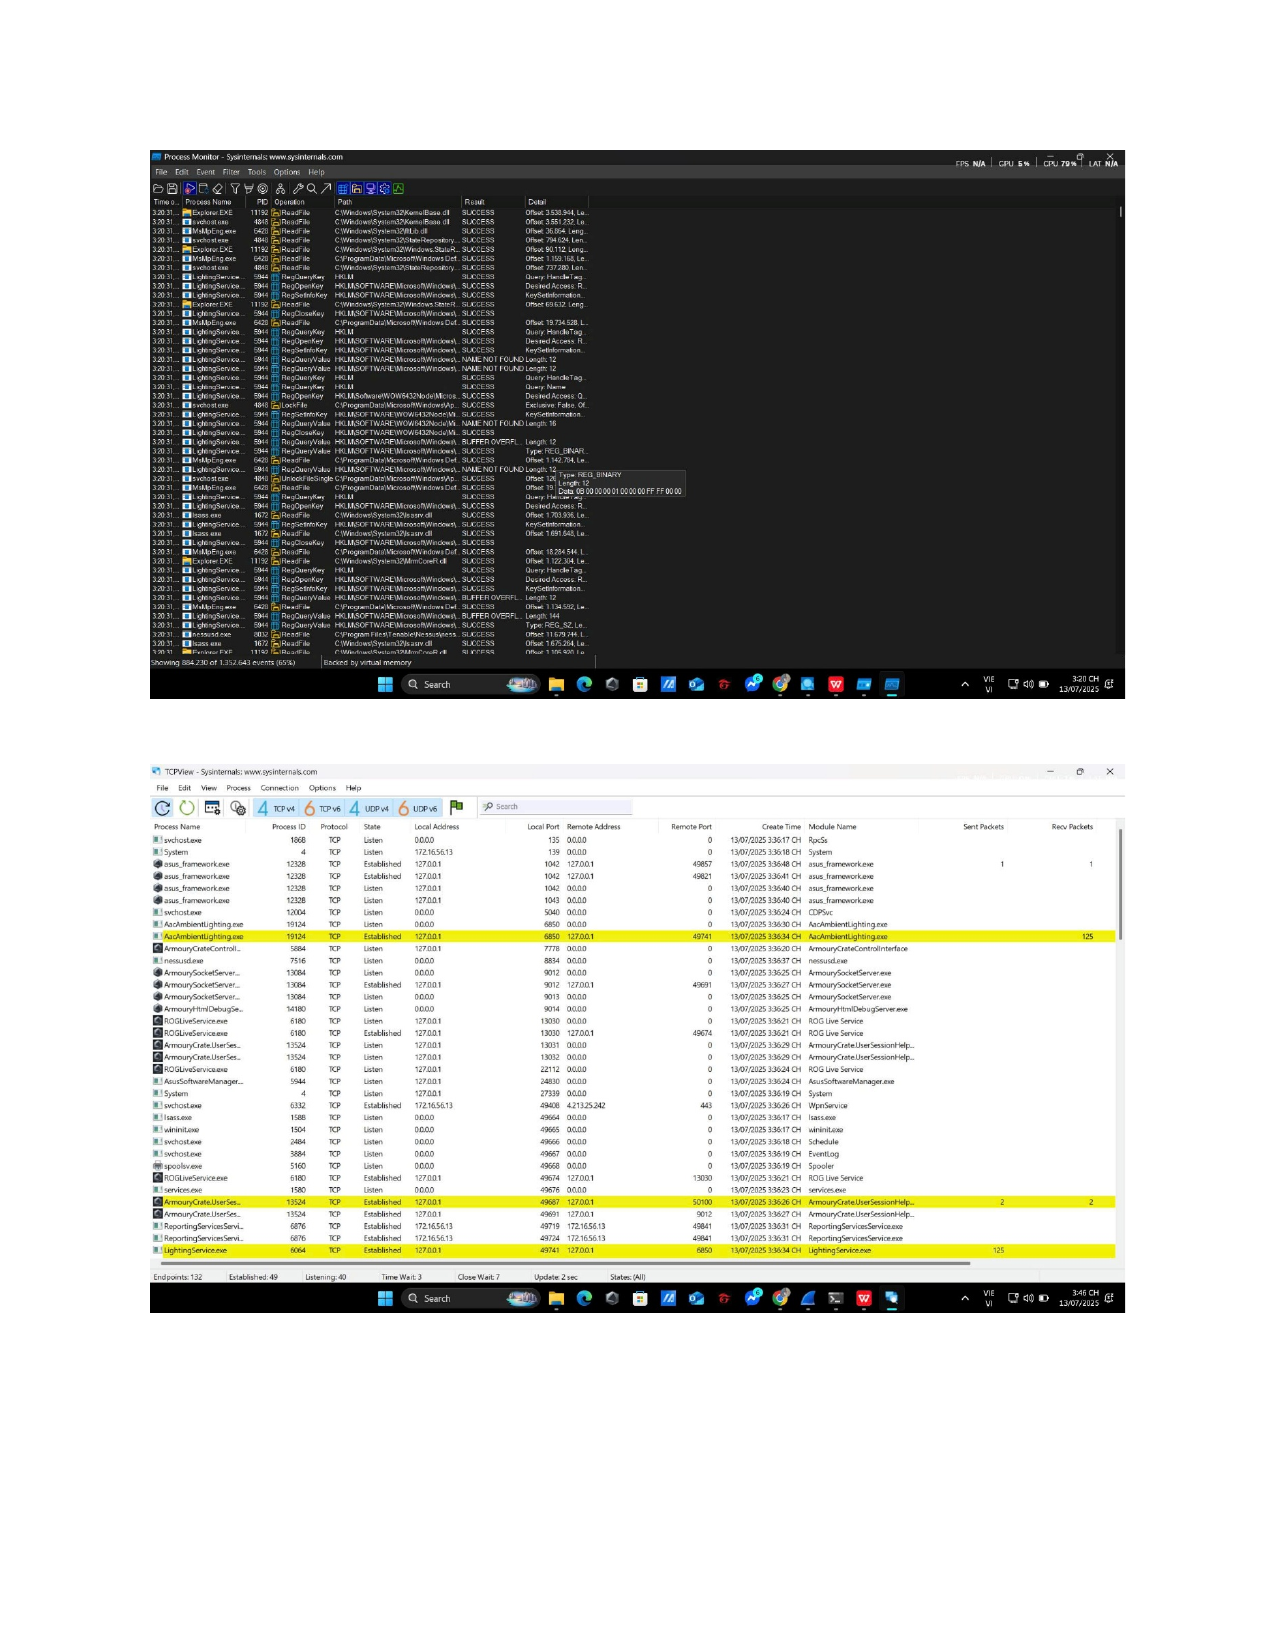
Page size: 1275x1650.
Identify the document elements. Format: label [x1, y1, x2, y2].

picture [150, 764, 1125, 1313]
picture [150, 150, 1125, 699]
